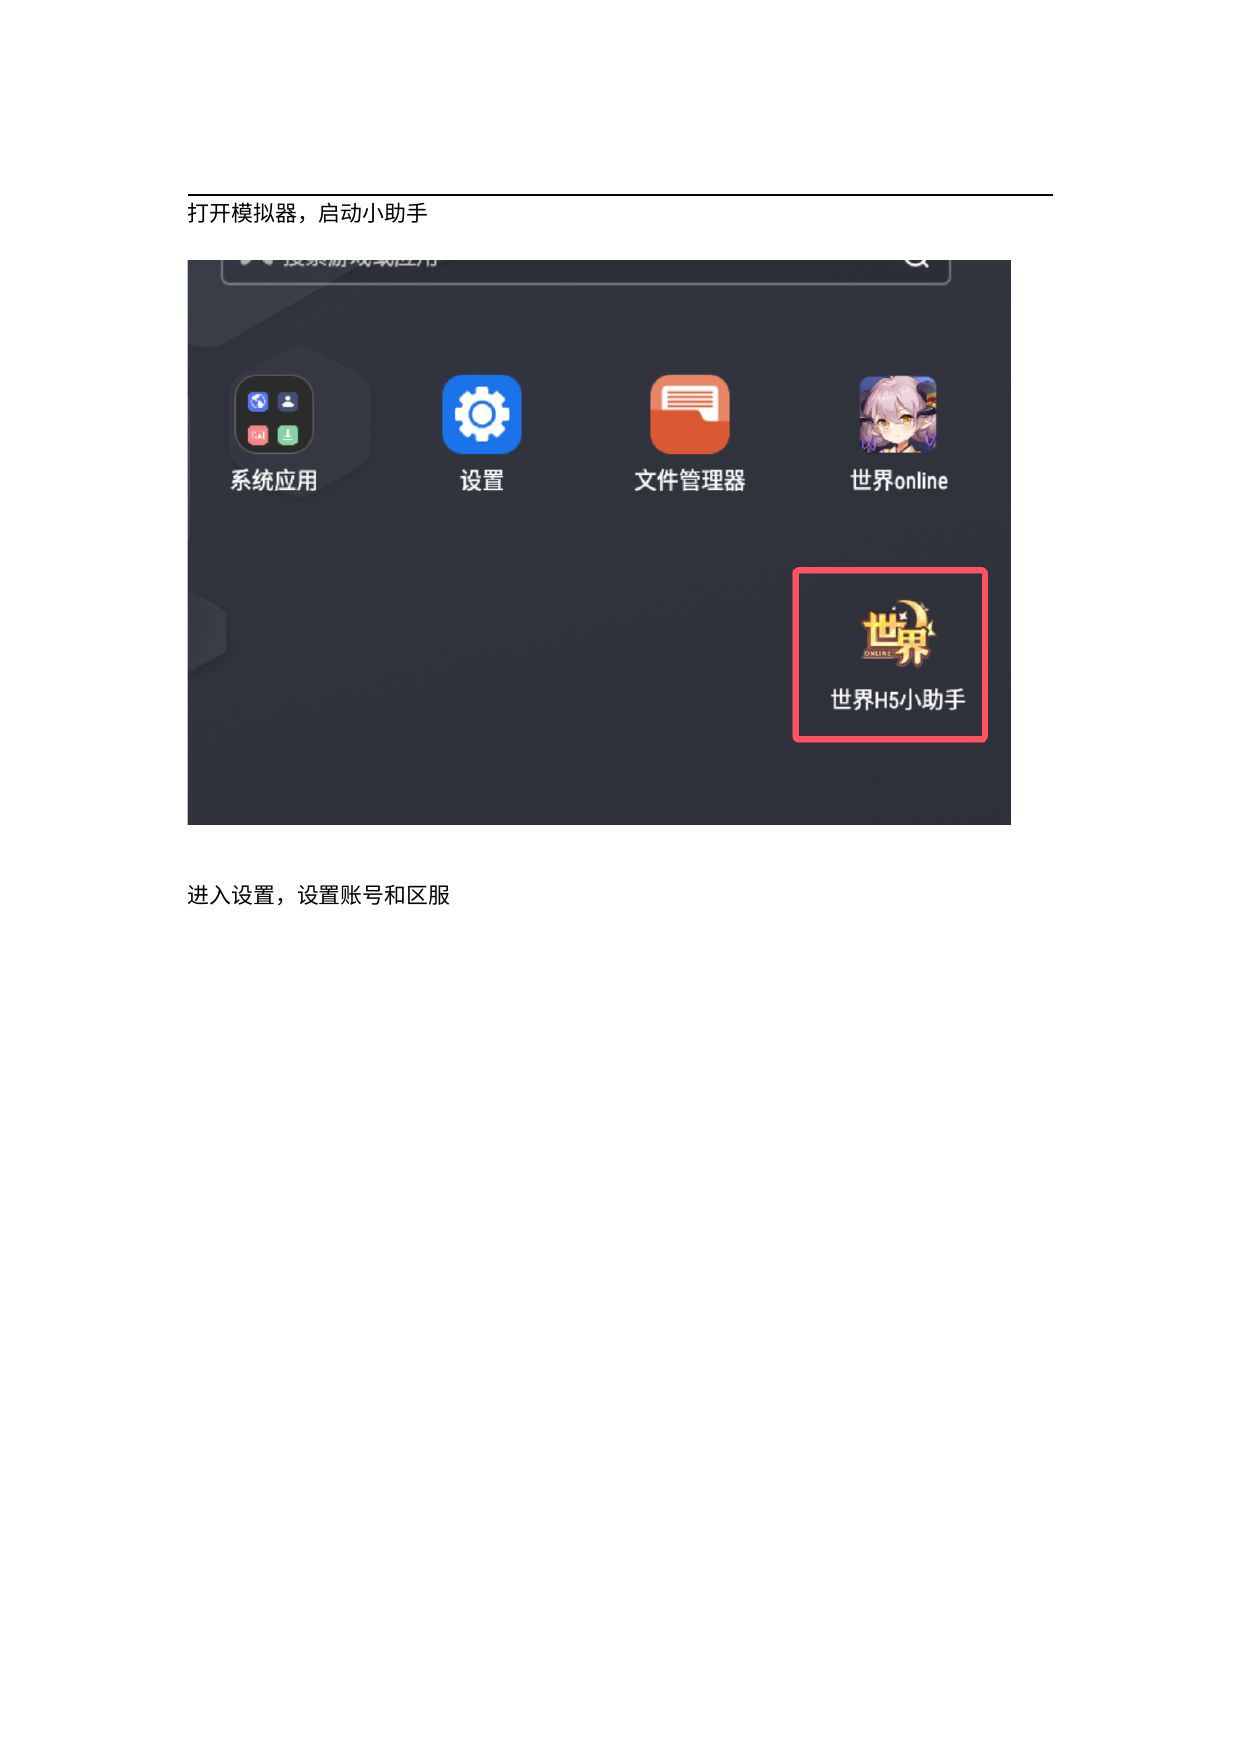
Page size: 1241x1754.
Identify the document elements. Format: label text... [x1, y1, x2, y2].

picture [187, 260, 1011, 825]
text 进入设置，设置账号和区服 [187, 878, 1053, 911]
text 打开模拟器，启动小助手 [187, 196, 1053, 228]
